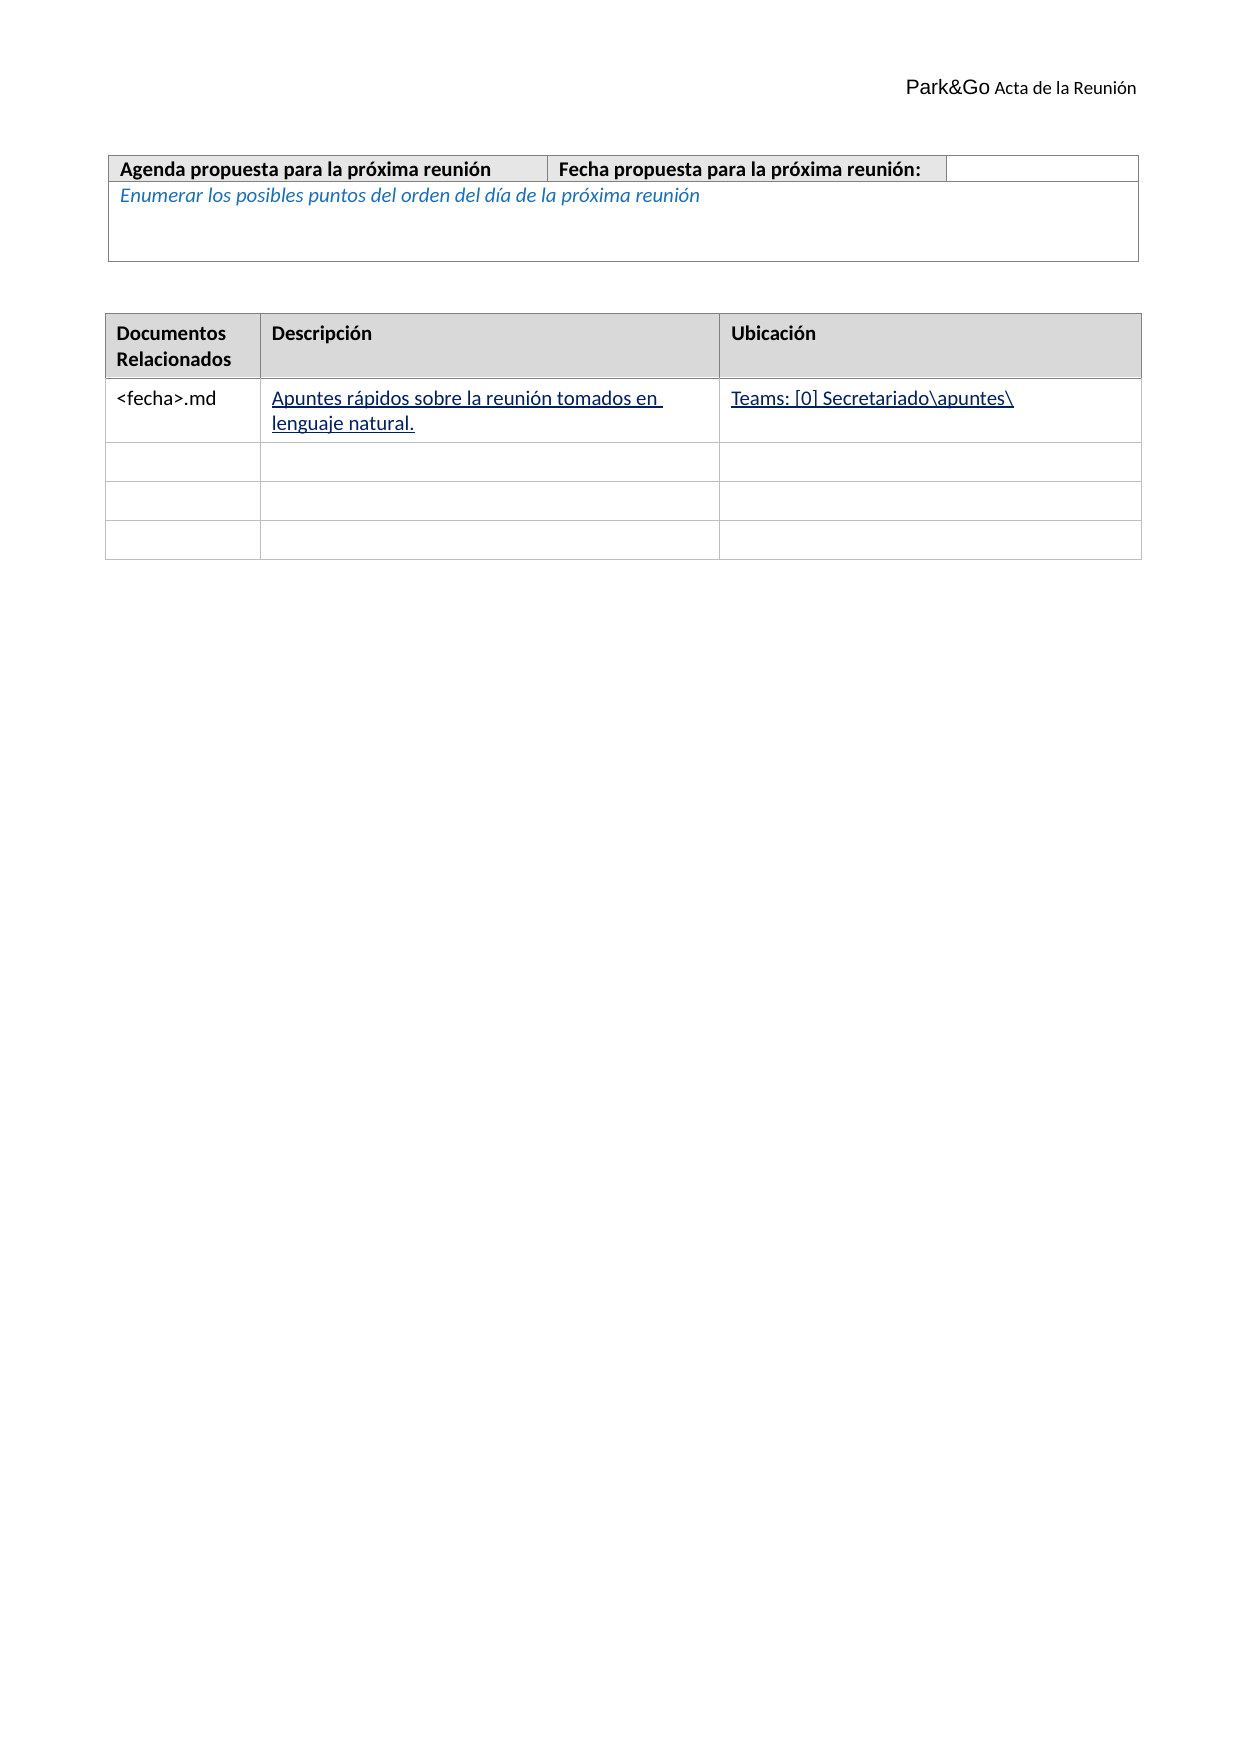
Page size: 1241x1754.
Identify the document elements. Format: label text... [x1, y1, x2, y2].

table_header Descripción [261, 314, 719, 377]
table_cell <fecha>.md [106, 379, 260, 442]
table_header Fecha propuesta para la próxima reunión: [548, 156, 946, 181]
table_cell [261, 521, 719, 559]
table_cell Teams: [0] Secretariado\apuntes\ [720, 379, 1141, 442]
table_cell [106, 443, 260, 481]
table_cell Enumerar los posibles puntos del orden del día de la próxima reunión [109, 182, 1138, 261]
table_cell [720, 443, 1141, 481]
table_header [947, 156, 1138, 181]
table_header Agenda propuesta para la próxima reunión [109, 156, 547, 181]
table_cell [720, 482, 1141, 520]
table_cell [720, 521, 1141, 559]
table_header Documentos Relacionados [106, 314, 260, 377]
table_cell [261, 482, 719, 520]
table_cell Apuntes rápidos sobre la reunión tomados en lenguaje natural. [261, 379, 719, 442]
table_cell [106, 482, 260, 520]
table_cell [261, 443, 719, 481]
table_header Ubicación [720, 314, 1141, 377]
table_cell [106, 521, 260, 559]
